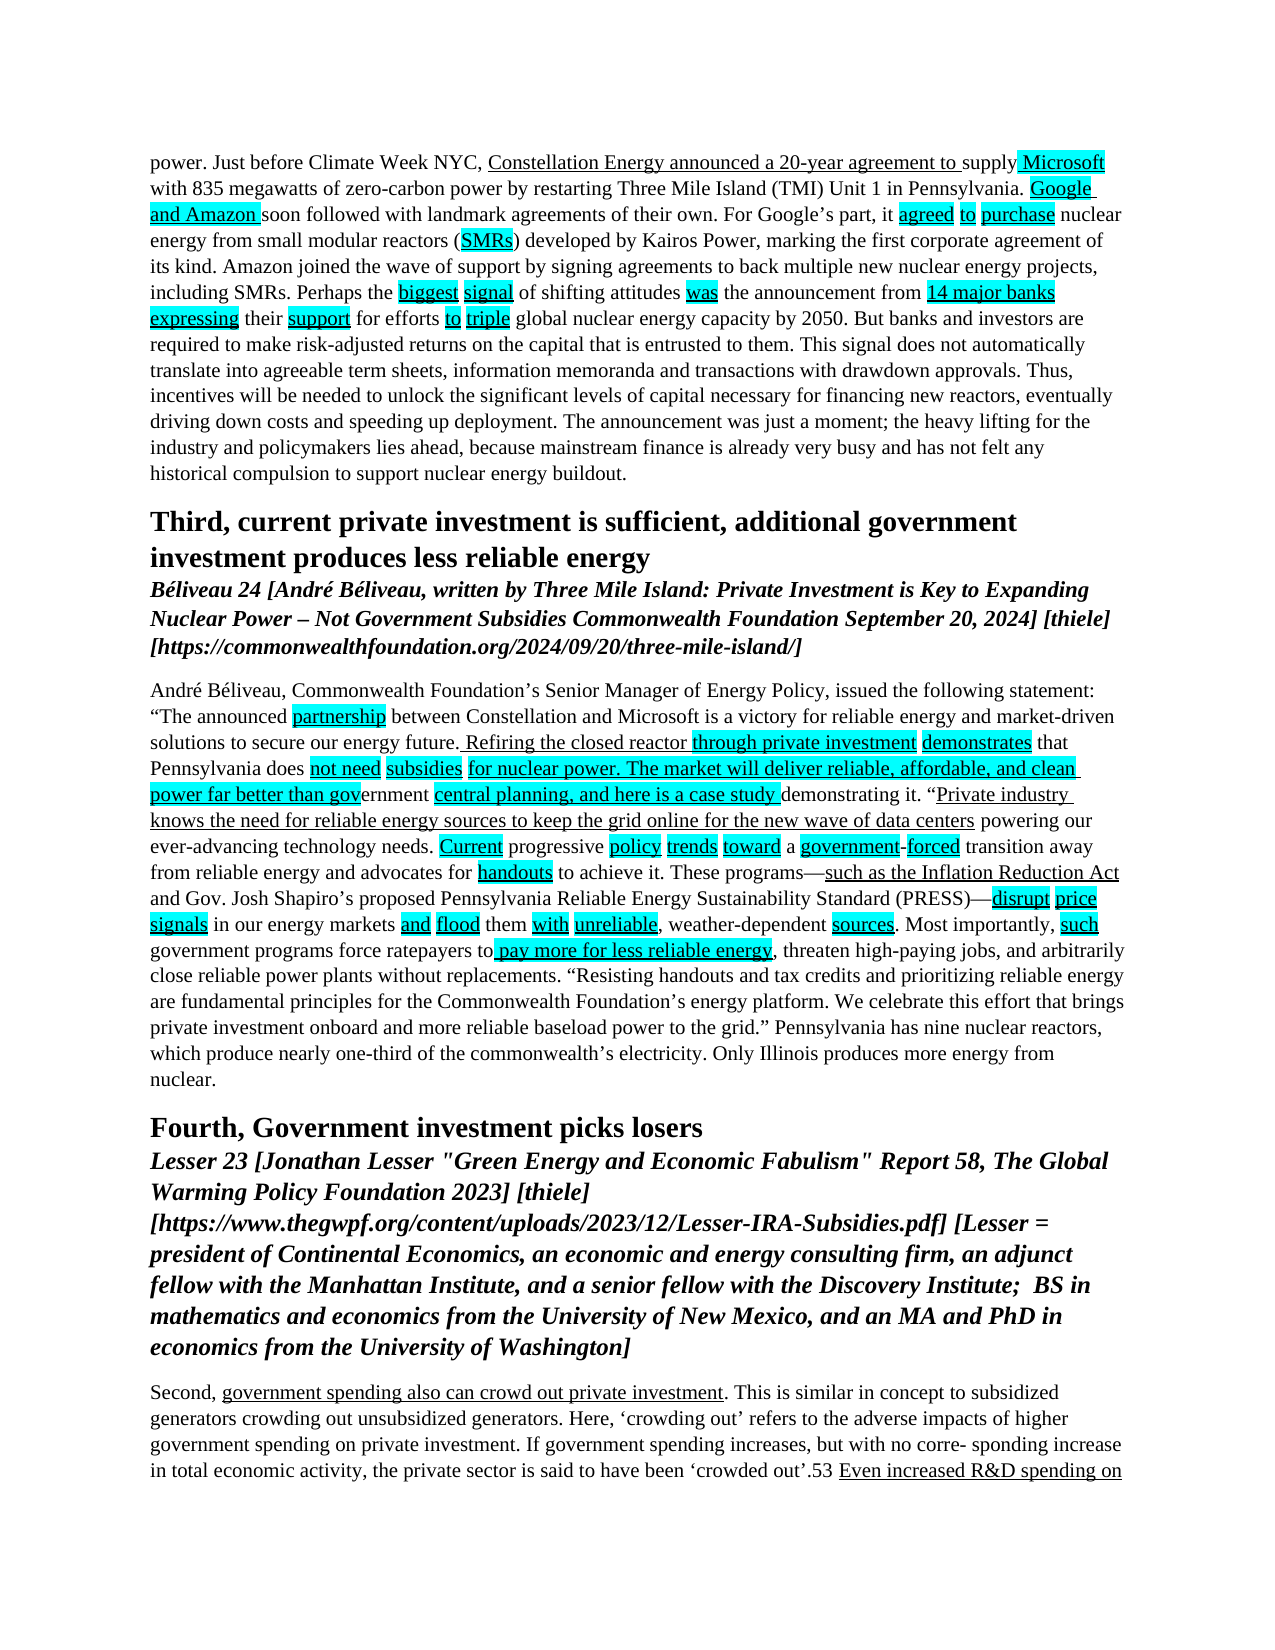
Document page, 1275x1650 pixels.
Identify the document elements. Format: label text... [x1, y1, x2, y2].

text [150, 1380, 1125, 1482]
text Lesser 23 [Jonathan Lesser "Green Energy and Economic Fabulism" Report 58, The Global Warming Policy Foundation 2023] [thiele] [https://www.thegwpf.org/content/uploads/2023/12/Lesser-IRA-Subsidies.pdf] [Lesser = president of Continental Economics, an economic and energy consulting firm, an adjunct fellow with the Manhattan Institute, and a senior fellow with the Discovery Institute; BS in mathematics and economics from the University of New Mexico, and an MA and PhD in economics from the University of Washington] [150, 1146, 1125, 1361]
text André Béliveau, Commonwealth Foundation’s Senior Manager of Energy Policy, issued the following statement: “The announced partnership between Constellation and Microsoft is a victory for reliable energy and market-driven solutions to secure our energy future. Refiring the closed reactor through private investment demonstrates that Pennsylvania does not need subsidies for nuclear power. The market will deliver reliable, affordable, and clean power far better than government central planning, and here is a case study demonstrating it. “Private industry knows the need for reliable energy sources to keep the grid online for the new wave of data centers powering our ever-advancing technology needs. Current progressive policy trends toward a government-forced transition away from reliable energy and advocates for handouts to achieve it. These programs—such as the Inflation Reduction Act and Gov. Josh Shapiro’s proposed Pennsylvania Reliable Energy Sustainability Standard (PRESS)—disrupt price signals in our energy markets and flood them with unreliable, weather-dependent sources. Most importantly, such government programs force ratepayers to pay more for less reliable energy, threaten high-paying jobs, and arbitrarily close reliable power plants without replacements. “Resisting handouts and tax credits and prioritizing reliable energy are fundamental principles for the Commonwealth Foundation’s energy platform. We celebrate this effort that brings private investment onboard and more reliable baseload power to the grid.” Pennsylvania has nine nuclear reactors, which produce nearly one-third of the commonwealth’s electricity. Only Illinois produces more energy from nuclear. [150, 678, 1125, 1091]
subtitle Third, current private investment is sufficient, additional government investment produces less reliable energy [150, 504, 1125, 573]
subtitle Fourth, Government investment picks losers [150, 1110, 1125, 1143]
text Béliveau 24 [André Béliveau, written by Three Mile Island: Private Investment is Key to Expanding Nuclear Power – Not Government Subsidies Commonwealth Foundation September 20, 2024] [thiele] [https://commonwealthfoundation.org/2024/09/20/three-mile-island/] [150, 576, 1125, 659]
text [150, 150, 1125, 485]
